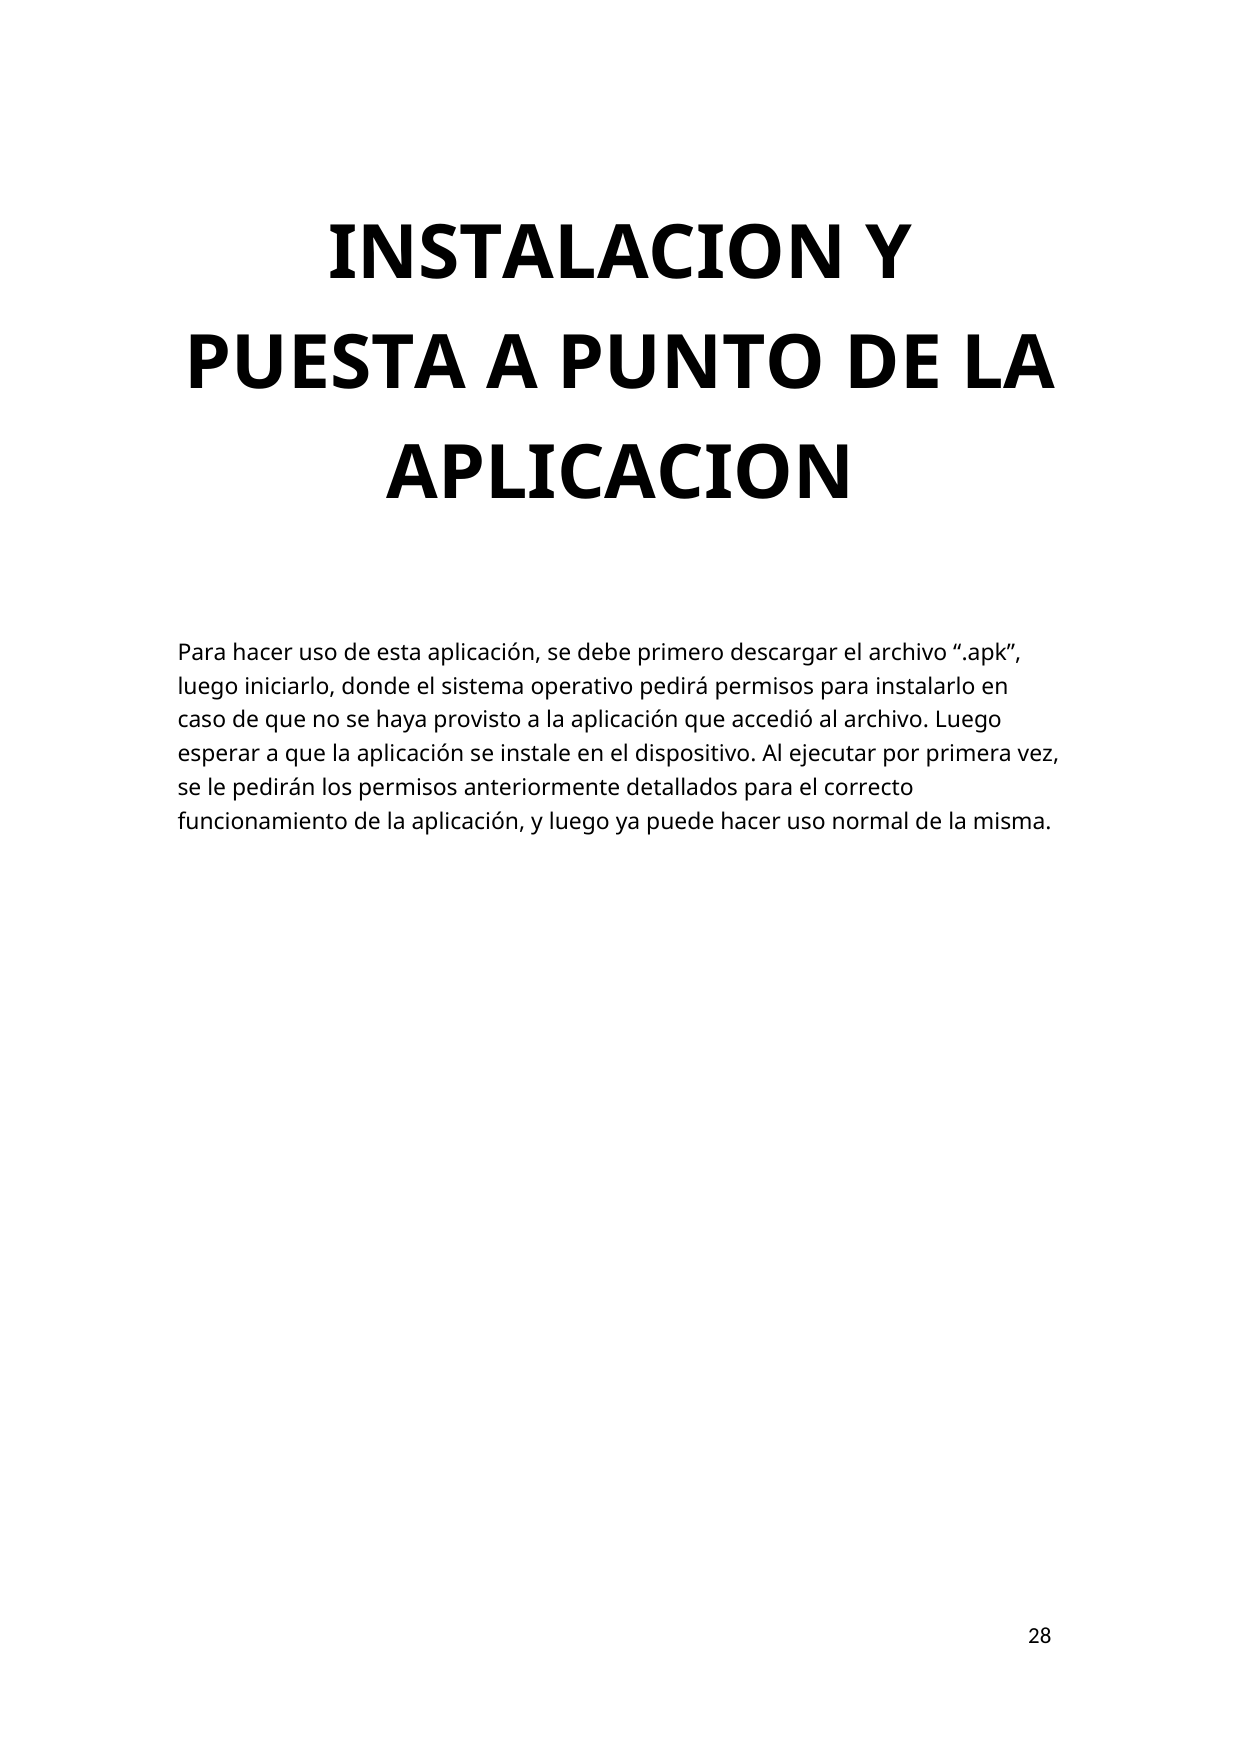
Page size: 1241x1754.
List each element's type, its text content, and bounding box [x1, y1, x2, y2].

text INSTALACION Y PUESTA A PUNTO DE LA APLICACION [177, 198, 1063, 521]
text Para hacer uso de esta aplicación, se debe primero descargar el archivo “.apk”, luego iniciarlo, donde el sistema operativo pedirá permisos para instalarlo en caso de que no se haya provisto a la aplicación que accedió al archivo. Luego esperar a que la aplicación se instale en el dispositivo. Al ejecutar por primera vez, se le pedirán los permisos anteriormente detallados para el correcto funcionamiento de la aplicación, y luego ya puede hacer uso normal de la misma. [177, 636, 1063, 836]
